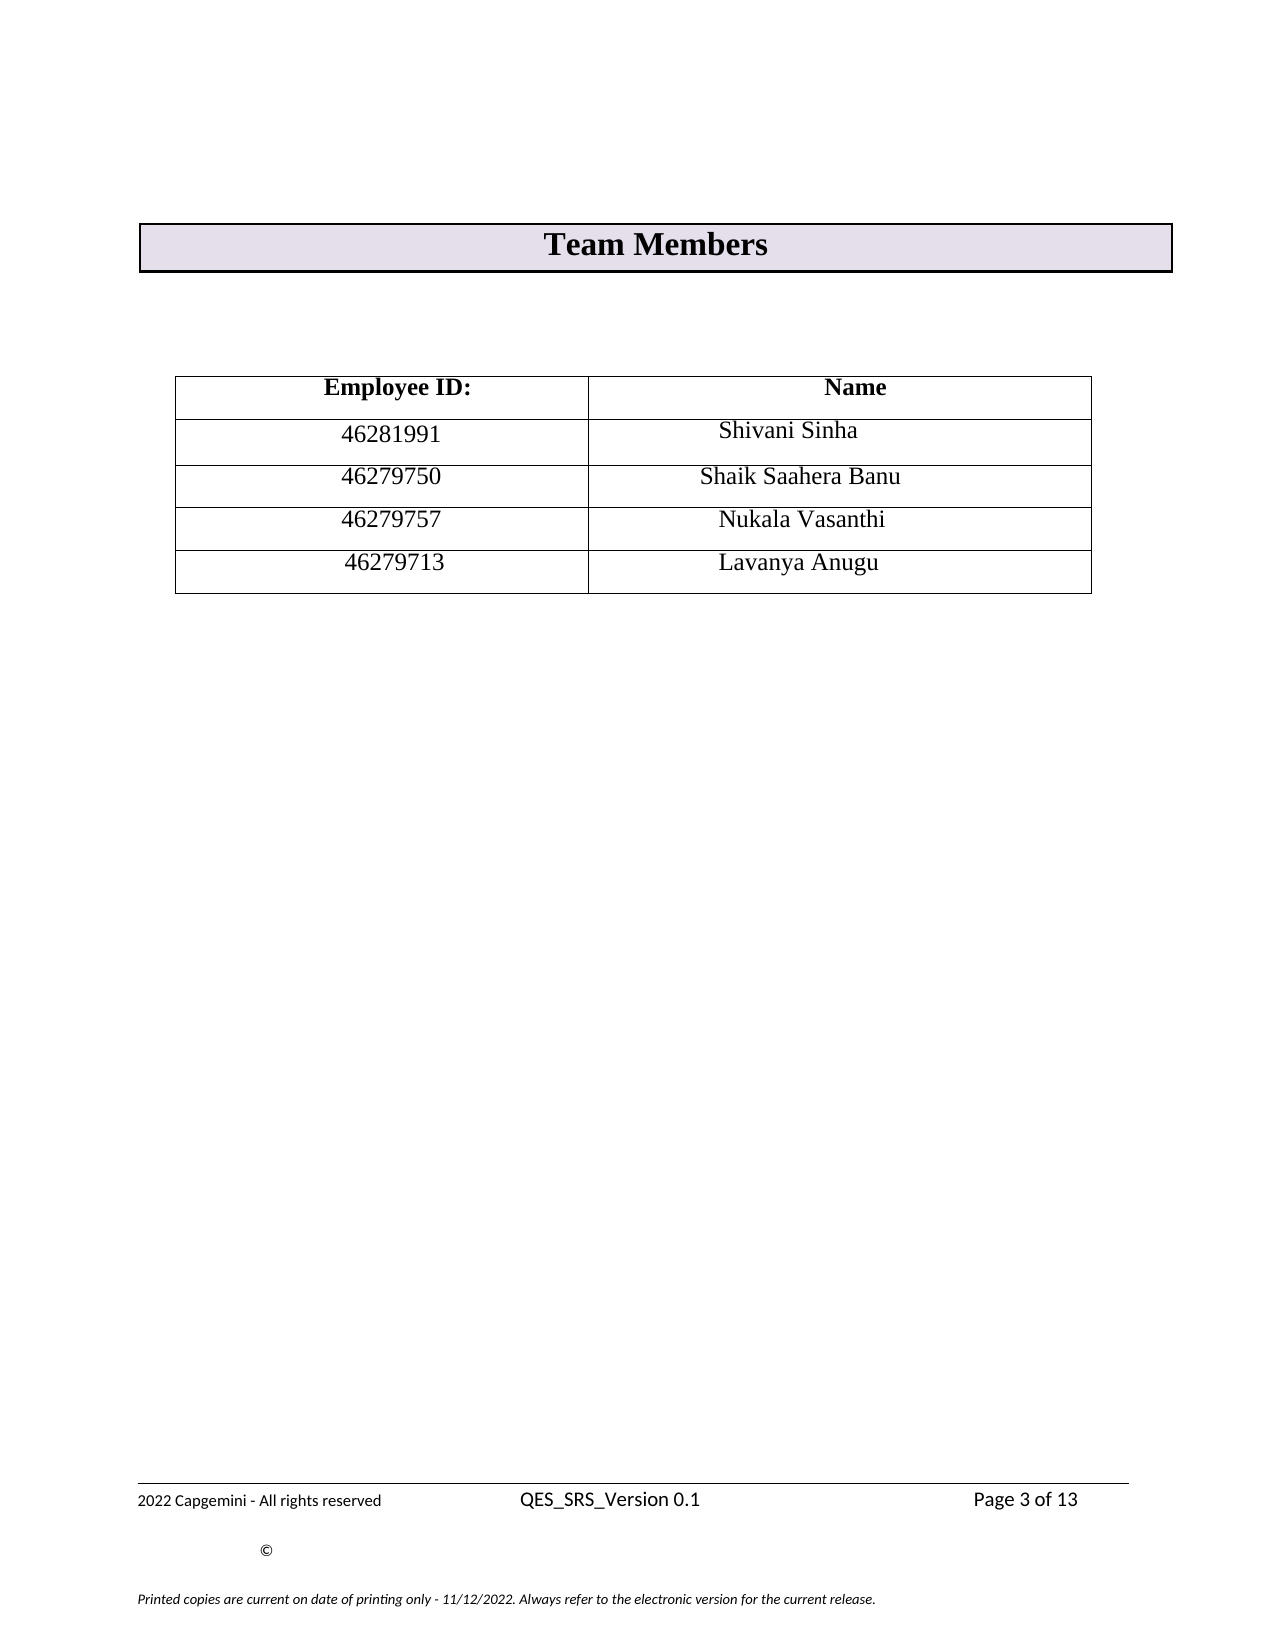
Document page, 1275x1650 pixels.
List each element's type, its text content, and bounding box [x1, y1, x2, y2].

table_cell Shivani Sinha [589, 420, 1091, 464]
table_cell Lavanya Anugu [589, 551, 1091, 593]
table_cell Shaik Saahera Banu [589, 466, 1091, 507]
table_cell 46279713 [176, 551, 588, 593]
table_header Name [589, 377, 1091, 418]
table_cell 46279757 [176, 508, 588, 550]
table_header Employee ID: [176, 377, 588, 418]
table_cell 46279750 [176, 466, 588, 507]
table_cell 46281991 [176, 420, 588, 464]
table_cell Nukala Vasanthi [589, 508, 1091, 550]
table_header Team Members [141, 225, 1171, 270]
